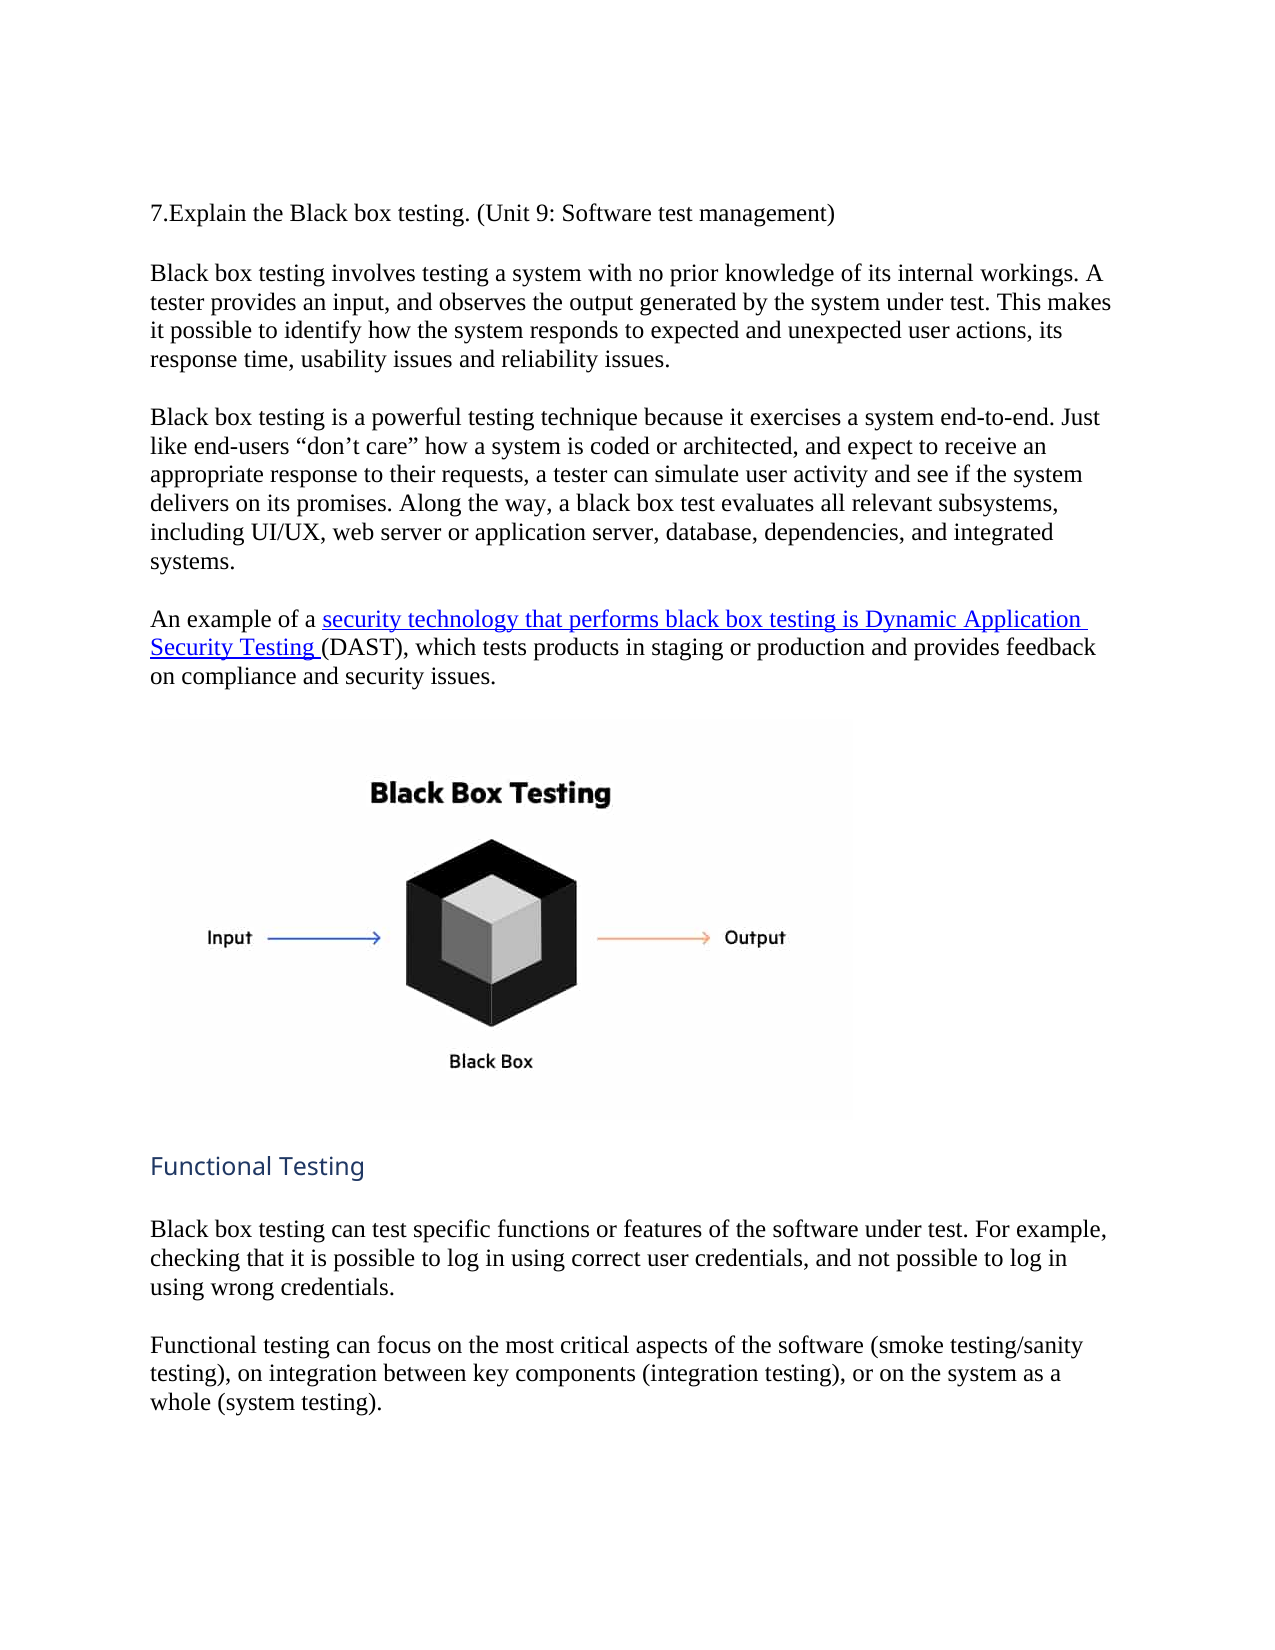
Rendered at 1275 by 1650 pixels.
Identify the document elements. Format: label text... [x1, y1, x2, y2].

text Black box testing can test specific functions or features of the software under test. For example, checking that it is possible to log in using correct user credentials, and not possible to log in using wrong credentials. [150, 1214, 1125, 1301]
picture [150, 719, 854, 1120]
text Black box testing is a powerful testing technique because it exercises a system end-to-end. Just like end-users “don’t care” how a system is coded or architected, and expect to receive an appropriate response to their requests, a tester can simulate user activity and see if the system delivers on its promises. Along the way, a black box test evaluates all relevant subsystems, including UI/UX, web server or application server, database, dependencies, and integrated systems. [150, 402, 1125, 574]
text Functional testing can focus on the most critical aspects of the software (smoke testing/sanity testing), on integration between key components (integration testing), or on the system as a whole (system testing). [150, 1330, 1125, 1416]
text Black box testing involves testing a system with no prior knowledge of its internal workings. A tester provides an input, and observes the output generated by the system under test. This makes it possible to identify how the system responds to expected and unexpected user actions, its response time, usability issues and reliability issues. [150, 258, 1125, 373]
text 7.Explain the Black box testing. (Unit 9: Software test management) [150, 198, 1125, 226]
text An example of a security technology that performs black box testing is Dynamic Application Security Testing (DAST), which tests products in staging or production and provides feedback on compliance and security issues. [150, 604, 1125, 690]
subtitle Functional Testing [150, 1148, 1125, 1182]
